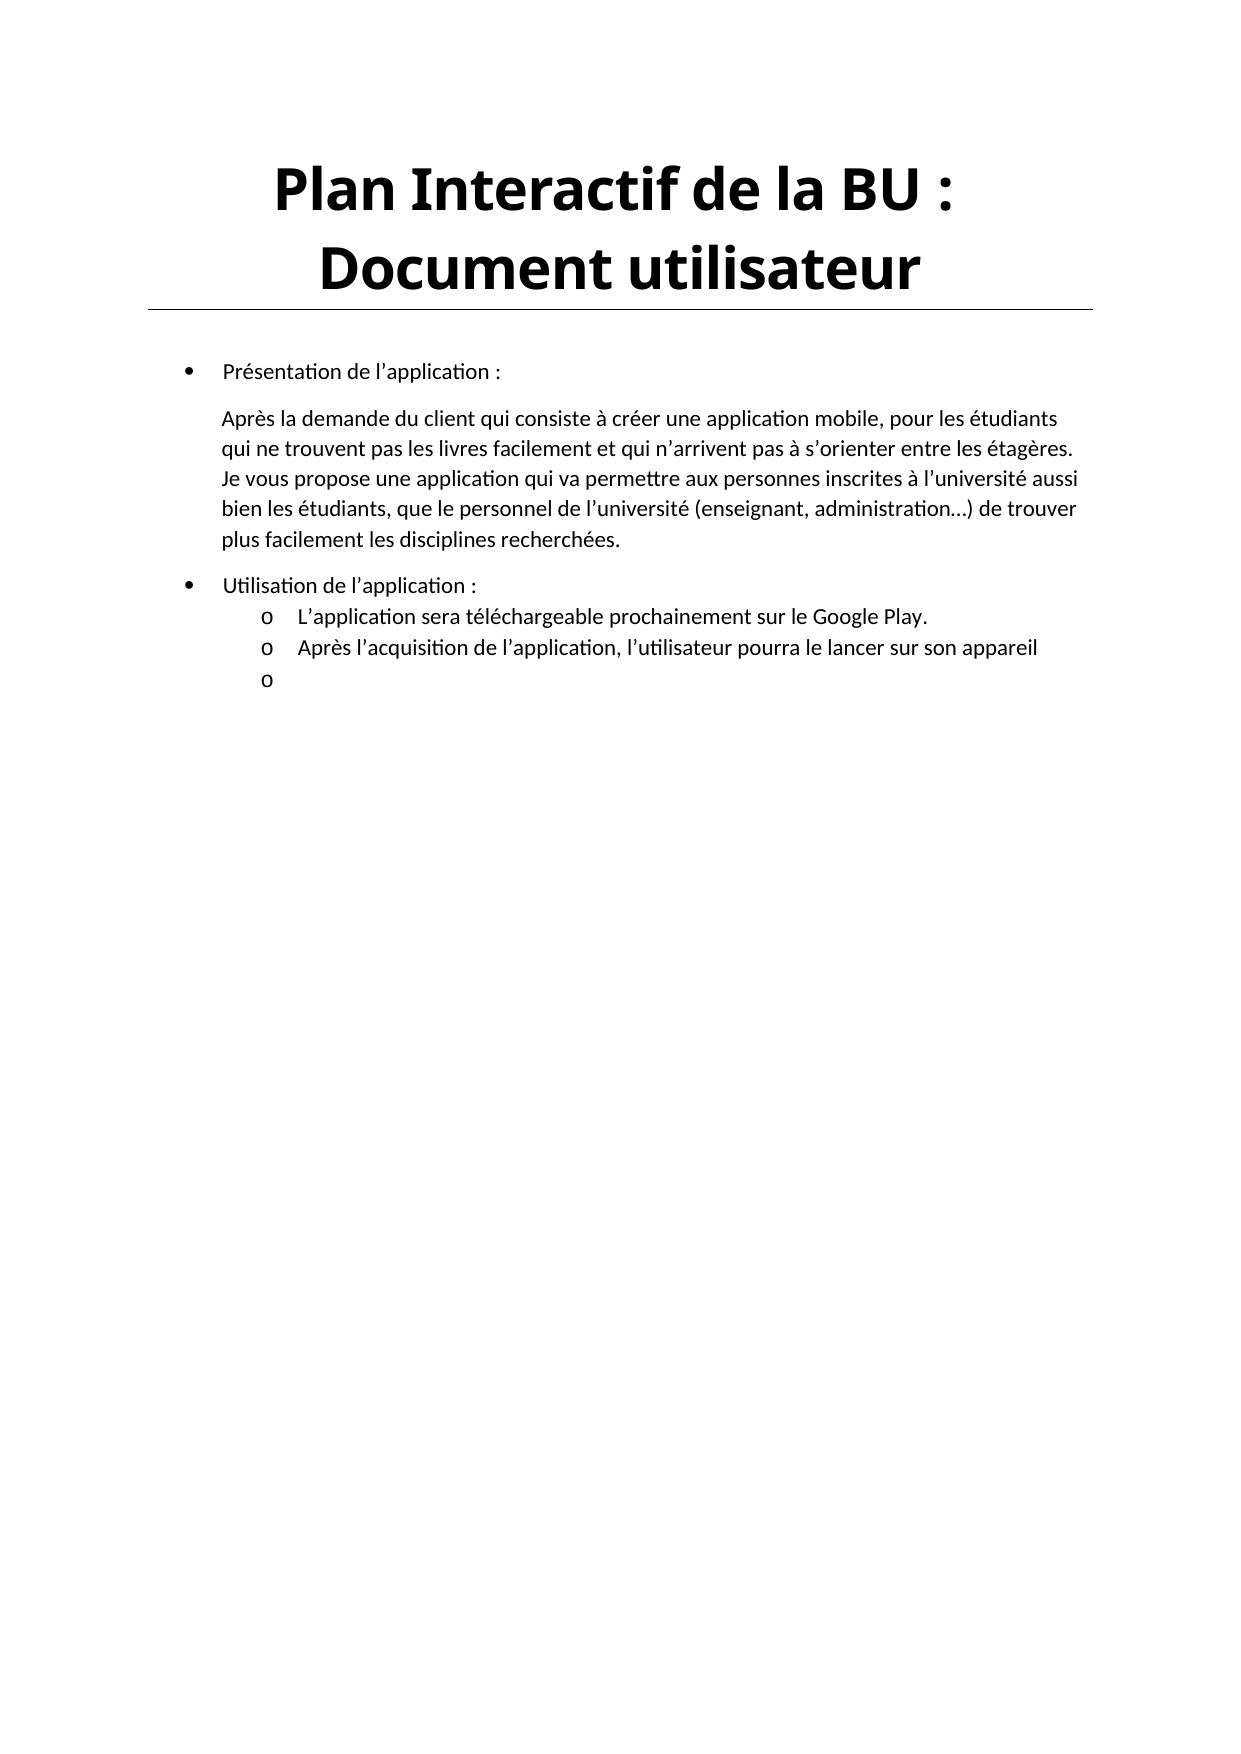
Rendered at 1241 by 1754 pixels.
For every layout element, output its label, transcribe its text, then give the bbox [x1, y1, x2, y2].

list L’application sera téléchargeable prochainement sur le Google Play. [260, 602, 1093, 631]
title Plan Interactif de la BU : Document utilisateur [148, 148, 1093, 309]
list Présentation de l’application : [185, 357, 1093, 385]
list Utilisation de l’application : [185, 572, 1093, 600]
text Après la demande du client qui consiste à créer une application mobile, pour les étudiants qui ne trouvent pas les livres facilement et qui n’arrivent pas à s’orienter entre les étagères. Je vous propose une application qui va permettre aux personnes inscrites à l’université aussi bien les étudiants, que le personnel de l’université (enseignant, administration…) de trouver plus facilement les disciplines recherchées. [221, 404, 1093, 553]
list Après l’acquisition de l’application, l’utilisateur pourra le lancer sur son appareil [260, 633, 1093, 662]
